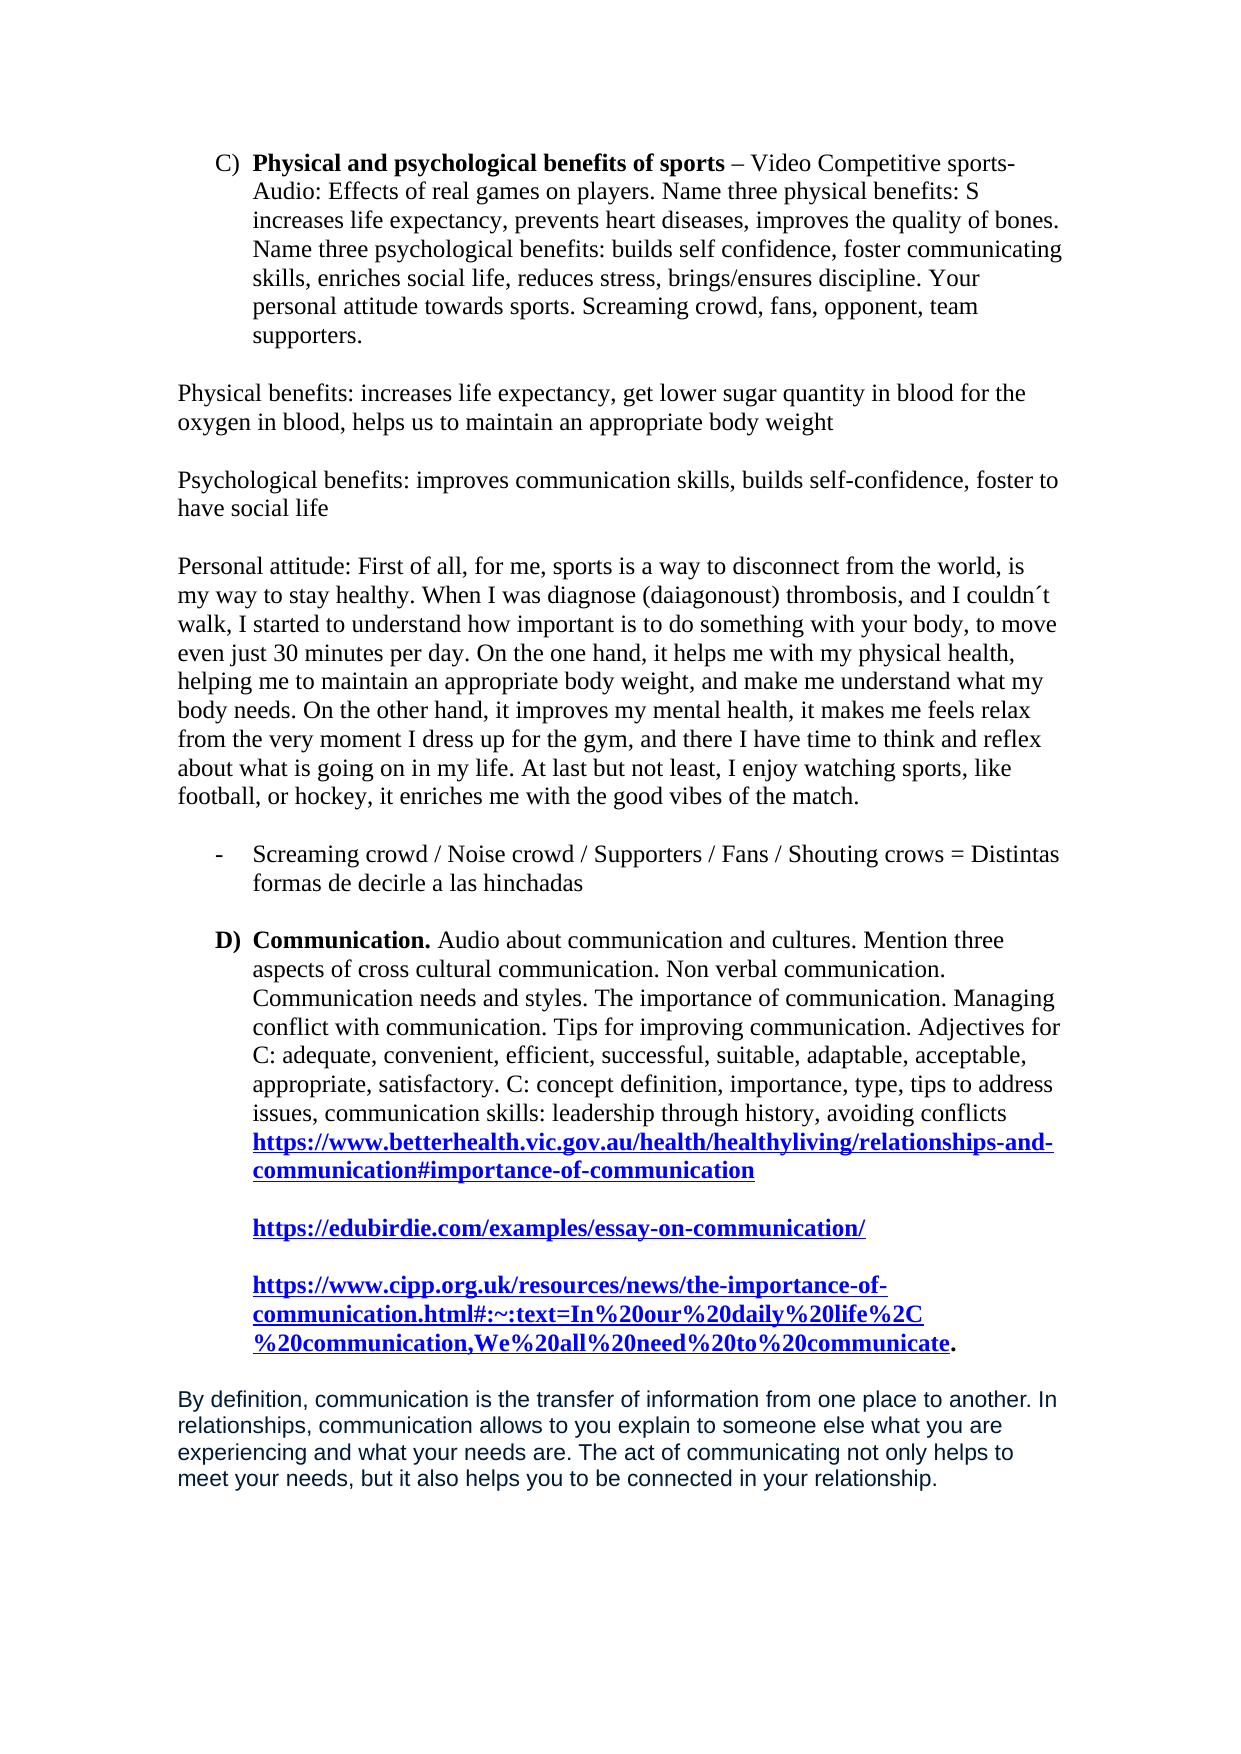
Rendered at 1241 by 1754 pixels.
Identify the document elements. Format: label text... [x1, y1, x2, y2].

list Screaming crowd / Noise crowd / Supporters / Fans / Shouting crows = Distintas formas de decirle a las hinchadas [215, 839, 1063, 897]
list Physical and psychological benefits of sports – Video Competitive sports- Audio: Effects of real games on players. Name three physical benefits: S increases life expectancy, prevents heart diseases, improves the quality of bones. Name three psychological benefits: builds self confidence, foster communicating skills, enriches social life, reduces stress, brings/ensures discipline. Your personal attitude towards sports. Screaming crowd, fans, opponent, team supporters. [215, 148, 1063, 349]
list https://edubirdie.com/examples/essay-on-communication/ [252, 1213, 1063, 1242]
list Communication. Audio about communication and cultures. Mention three aspects of cross cultural communication. Non verbal communication. Communication needs and styles. The importance of communication. Managing conflict with communication. Tips for improving communication. Adjectives for C: adequate, convenient, efficient, successful, suitable, adaptable, acceptable, appropriate, satisfactory. C: concept definition, importance, type, tips to address issues, communication skills: leadership through history, avoiding conflicts [215, 926, 1063, 1127]
text Personal attitude: First of all, for me, sports is a way to disconnect from the world, is my way to stay healthy. When I was diagnose (daiagonoust) thrombosis, and I couldn´t walk, I started to understand how important is to do something with your body, to move even just 30 minutes per day. On the one hand, it helps me with my physical health, helping me to maintain an appropriate body weight, and make me understand what my body needs. On the other hand, it improves my mental health, it makes me feels relax from the very moment I dress up for the gym, and there I have time to think and reflex about what is going on in my life. At last but not least, I enjoy watching sports, like football, or hockey, it enriches me with the good vibes of the match. [177, 551, 1063, 810]
text Physical benefits: increases life expectancy, get lower sugar quantity in blood for the oxygen in blood, helps us to maintain an appropriate body weight [177, 378, 1063, 436]
list https://www.cipp.org.uk/resources/news/the-importance-of-communication.html#:~:text=In%20our%20daily%20life%2C%20communication,We%20all%20need%20to%20communicate. [252, 1271, 1063, 1357]
list https://www.betterhealth.vic.gov.au/health/healthyliving/relationships-and-communication#importance-of-communication [252, 1127, 1063, 1184]
text Psychological benefits: improves communication skills, builds self-confidence, foster to have social life [177, 465, 1063, 522]
